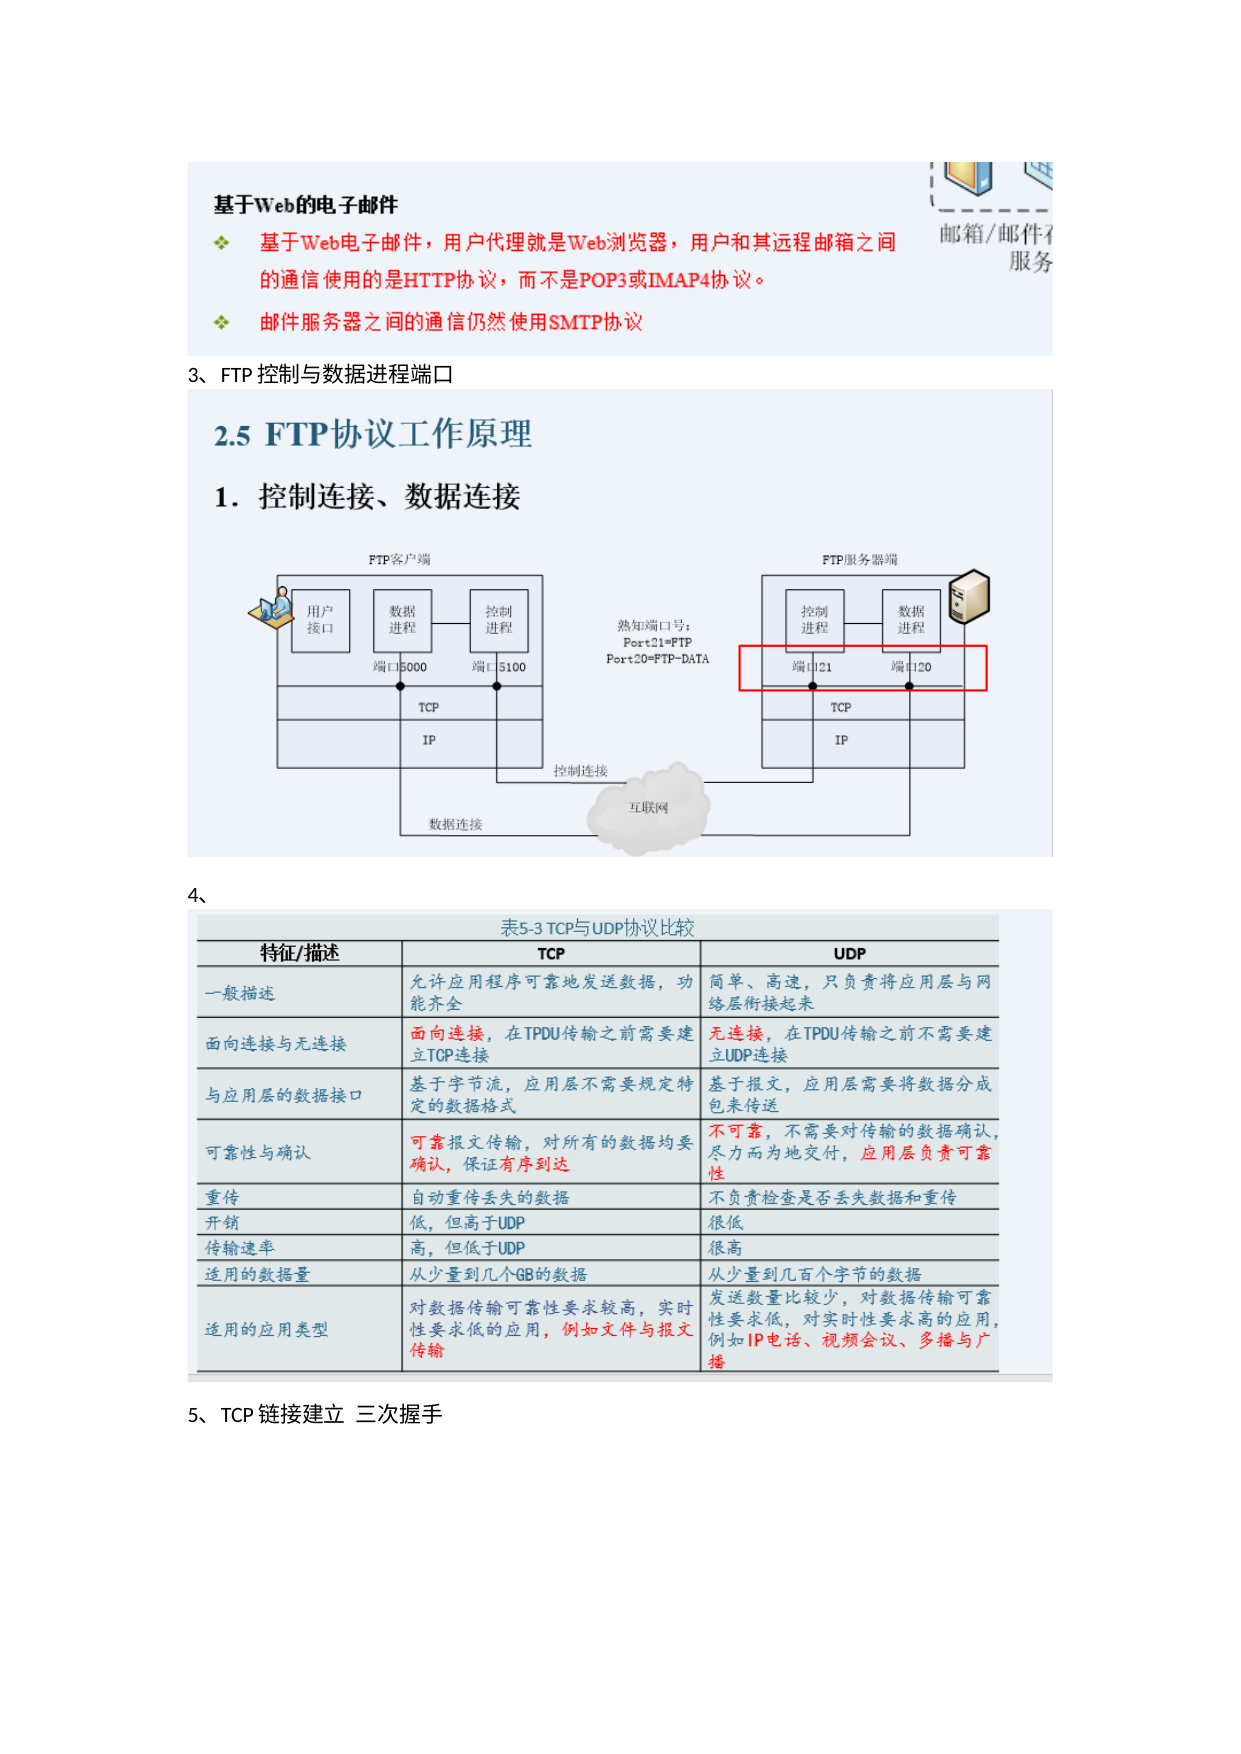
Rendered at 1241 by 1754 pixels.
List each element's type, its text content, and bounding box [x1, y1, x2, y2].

picture [187, 162, 1053, 356]
text 3、FTP控制与数据进程端口 [187, 357, 1053, 389]
text 5、TCP链接建立 三次握手 [187, 1397, 1053, 1429]
text 4、 [187, 877, 1053, 909]
picture [187, 389, 1053, 857]
picture [187, 909, 1053, 1382]
